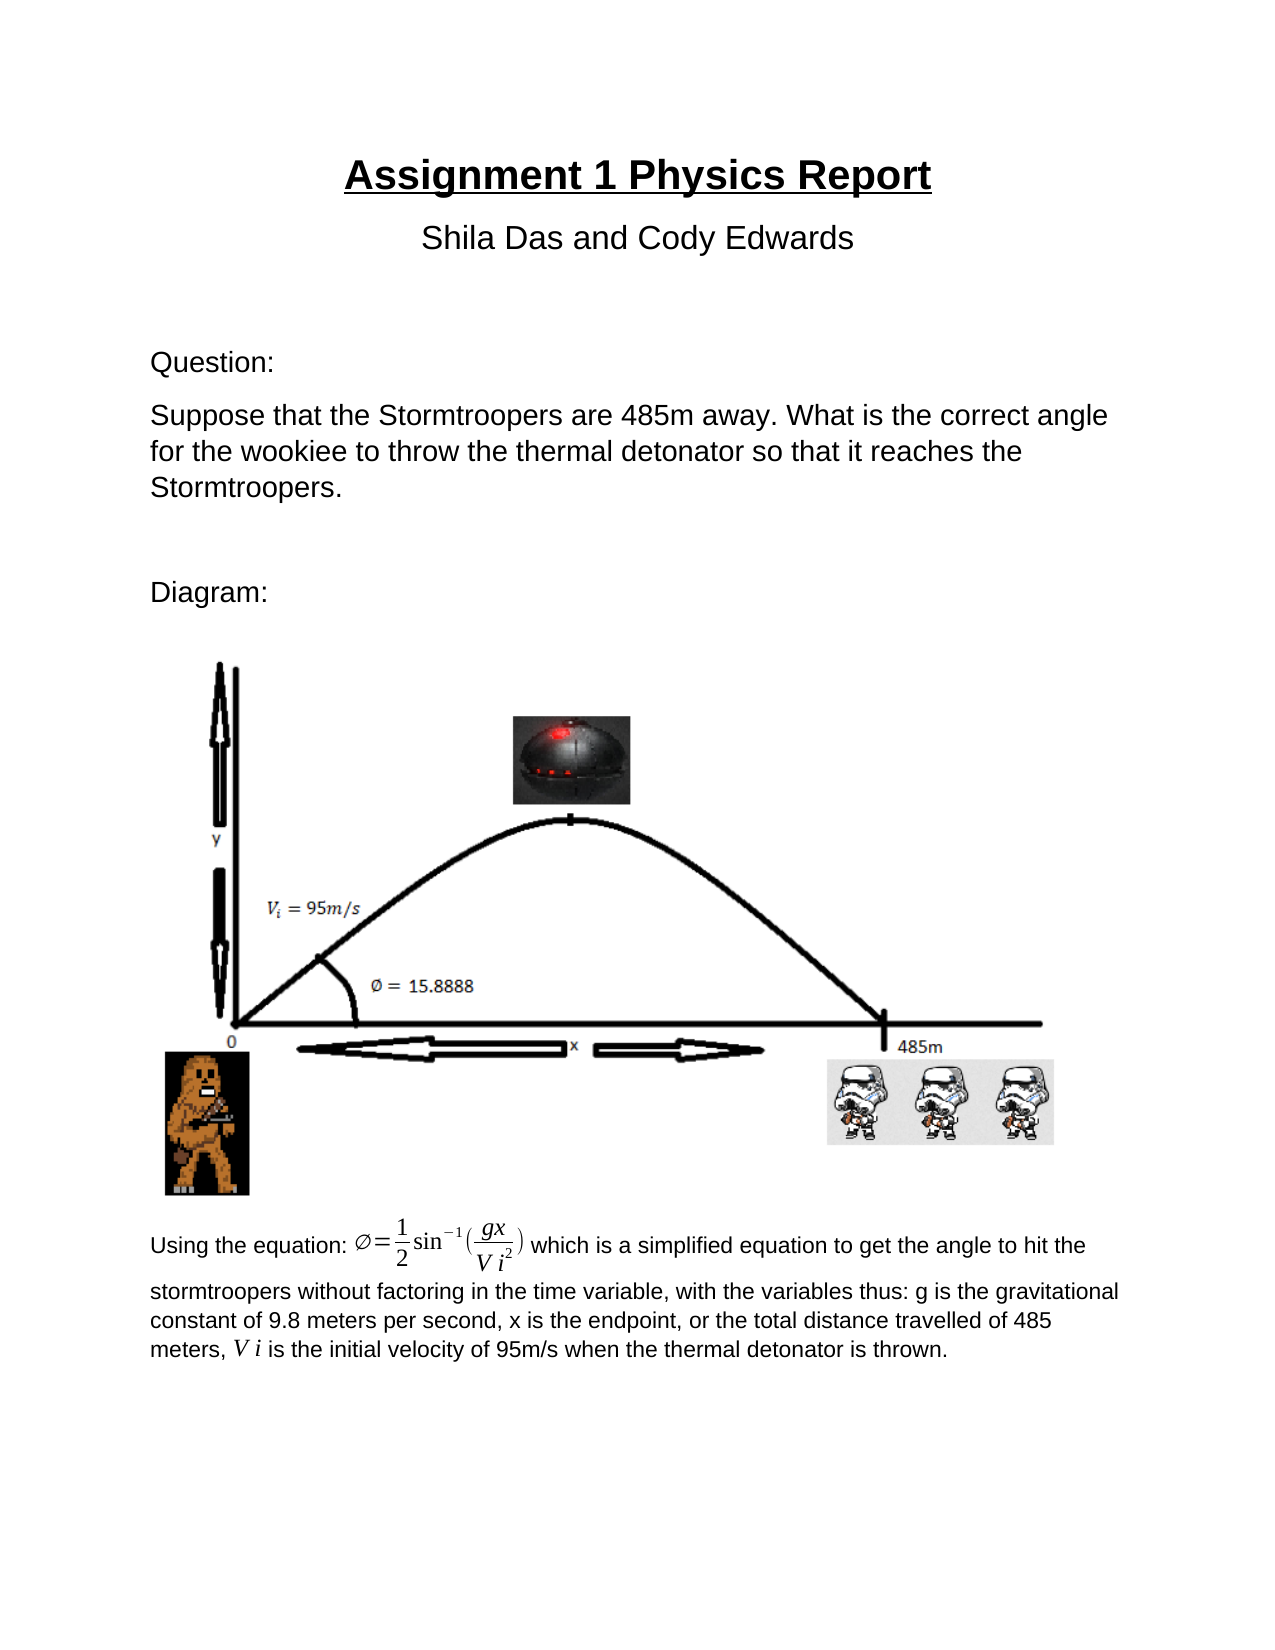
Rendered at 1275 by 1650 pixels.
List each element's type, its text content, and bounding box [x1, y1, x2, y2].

text Diagram: [150, 576, 1125, 609]
text Shila Das and Cody Edwards [150, 218, 1125, 257]
text Using the equation: which is a simplified equation to get the angle to hit the stormtroopers without factoring in the time variable, with the variables thus: g is the gravitational constant of 9.8 meters per second, x is the endpoint, or the total distance travelled of 485 meters, is the initial velocity of 95m/s when the thermal detonator is thrown. [150, 1212, 1125, 1363]
text Question: [150, 345, 1125, 378]
text Suppose that the Stormtroopers are 485m away. What is the correct angle for the wookiee to throw the thermal detonator so that it reaches the Stormtroopers. [150, 398, 1125, 503]
text Assignment 1 Physics Report [150, 150, 1125, 198]
picture [150, 628, 1125, 1212]
